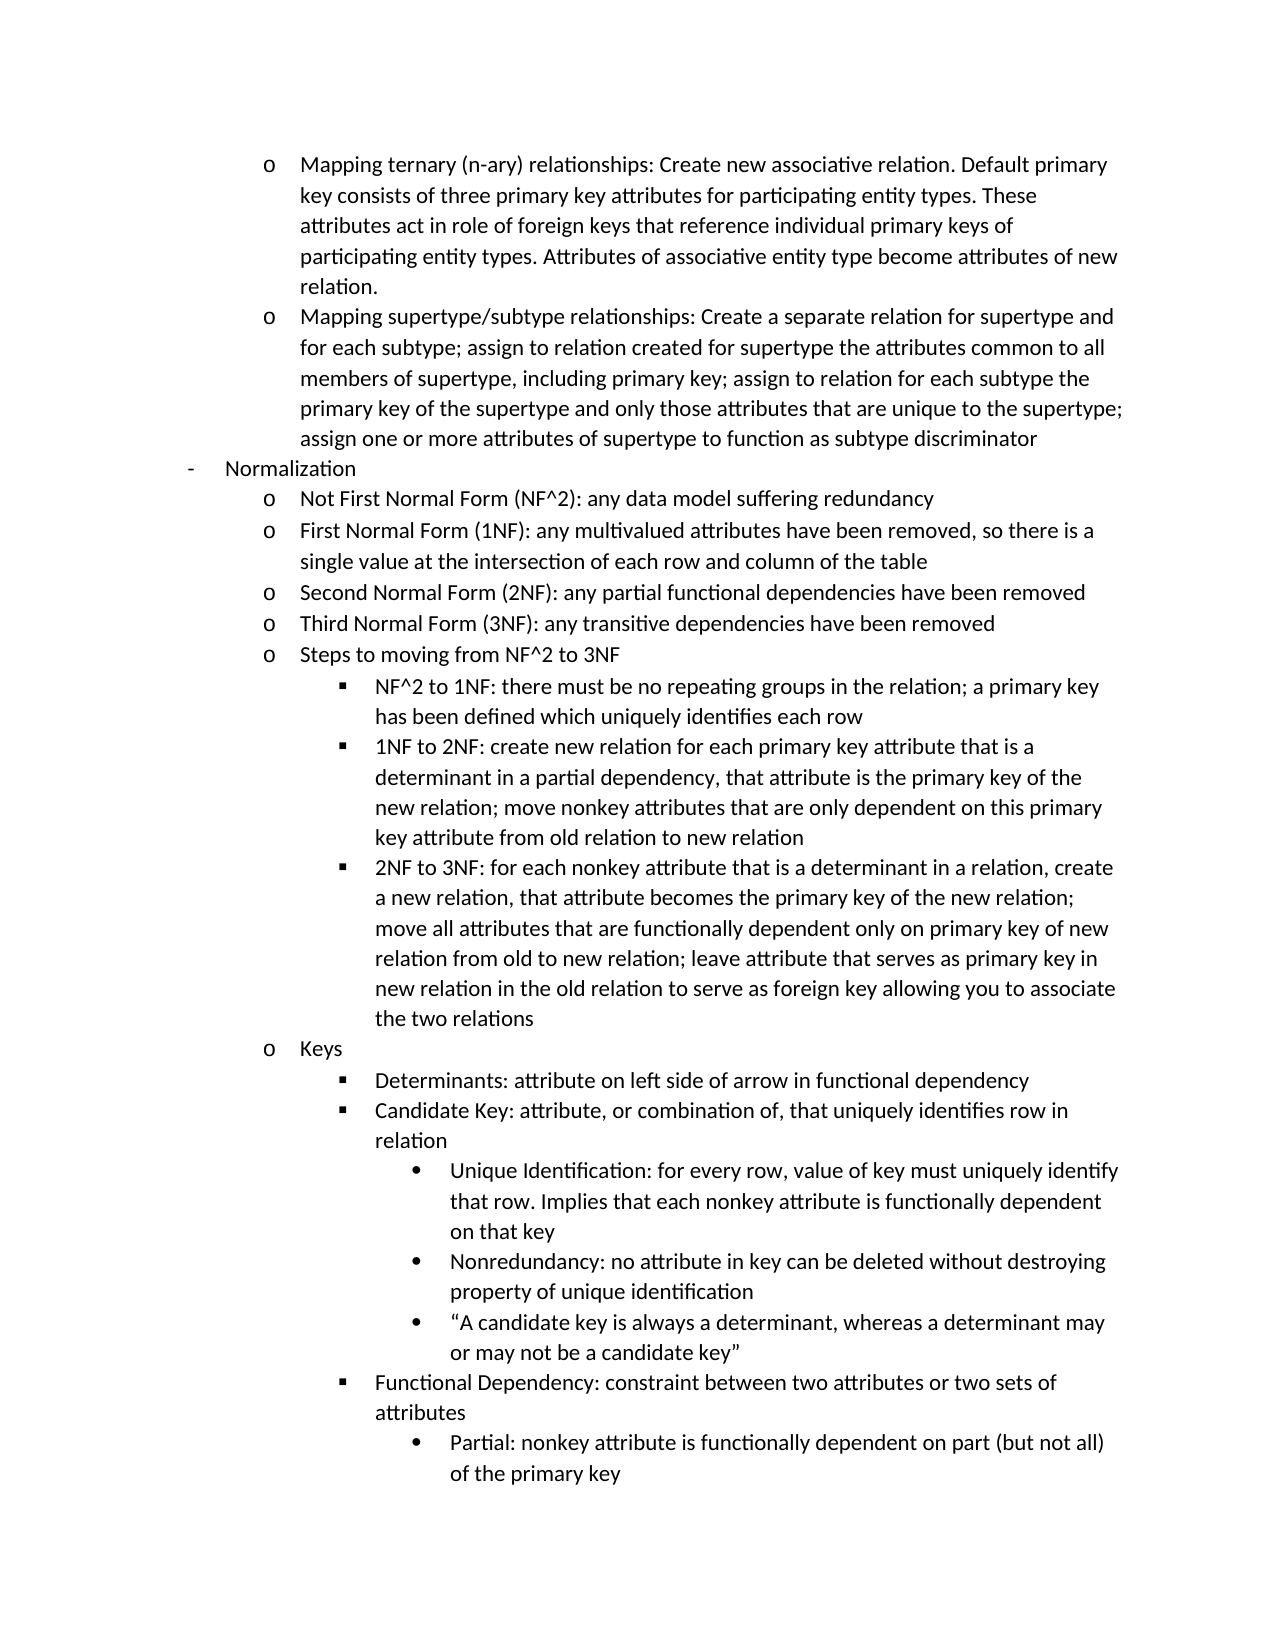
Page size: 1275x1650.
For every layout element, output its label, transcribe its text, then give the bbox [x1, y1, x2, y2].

list Partial: nonkey attribute is functionally dependent on part (but not all) of the primary key [412, 1428, 1125, 1487]
list Keys [262, 1034, 1125, 1064]
list Mapping ternary (n-ary) relationships: Create new associative relation. Default primary key consists of three primary key attributes for participating entity types. These attributes act in role of foreign keys that reference individual primary keys of participating entity types. Attributes of associative entity type become attributes of new relation. [262, 150, 1125, 300]
list Unique Identification: for every row, value of key must uniquely identify that row. Implies that each nonkey attribute is functionally dependent on that key [412, 1157, 1125, 1245]
list Not First Normal Form (NF^2): any data model suffering redundancy [262, 484, 1125, 514]
list 1NF to 2NF: create new relation for each primary key attribute that is a determinant in a partial dependency, that attribute is the primary key of the new relation; move nonkey attributes that are only dependent on this primary key attribute from old relation to new relation [337, 732, 1125, 851]
list “A candidate key is always a determinant, whereas a determinant may or may not be a candidate key” [412, 1308, 1125, 1366]
list Steps to moving from NF^2 to 3NF [262, 641, 1125, 670]
list Mapping supertype/subtype relationships: Create a separate relation for supertype and for each subtype; assign to relation created for supertype the attributes common to all members of supertype, including primary key; assign to relation for each subtype the primary key of the supertype and only those attributes that are unique to the supertype; assign one or more attributes of supertype to function as subtype discriminator [262, 302, 1125, 452]
list Candidate Key: attribute, or combination of, that uniquely identifies row in relation [337, 1096, 1125, 1154]
list NF^2 to 1NF: there must be no repeating groups in the relation; a primary key has been defined which uniquely identifies each row [337, 672, 1125, 730]
list Third Normal Form (3NF): any transitive dependencies have been removed [262, 609, 1125, 638]
list Nonredundancy: no attribute in key can be deleted without destroying property of unique identification [412, 1247, 1125, 1305]
list Second Normal Form (2NF): any partial functional dependencies have been removed [262, 578, 1125, 607]
list Normalization [187, 454, 1125, 482]
list 2NF to 3NF: for each nonkey attribute that is a determinant in a relation, create a new relation, that attribute becomes the primary key of the new relation; move all attributes that are functionally dependent only on primary key of new relation from old to new relation; leave attribute that serves as primary key in new relation in the old relation to serve as foreign key allowing you to associate the two relations [337, 853, 1125, 1032]
list First Normal Form (1NF): any multivalued attributes have been removed, so there is a single value at the intersection of each row and column of the table [262, 516, 1125, 575]
list Determinants: attribute on left side of arrow in functional dependency [337, 1066, 1125, 1094]
list Functional Dependency: constraint between two attributes or two sets of attributes [337, 1368, 1125, 1426]
